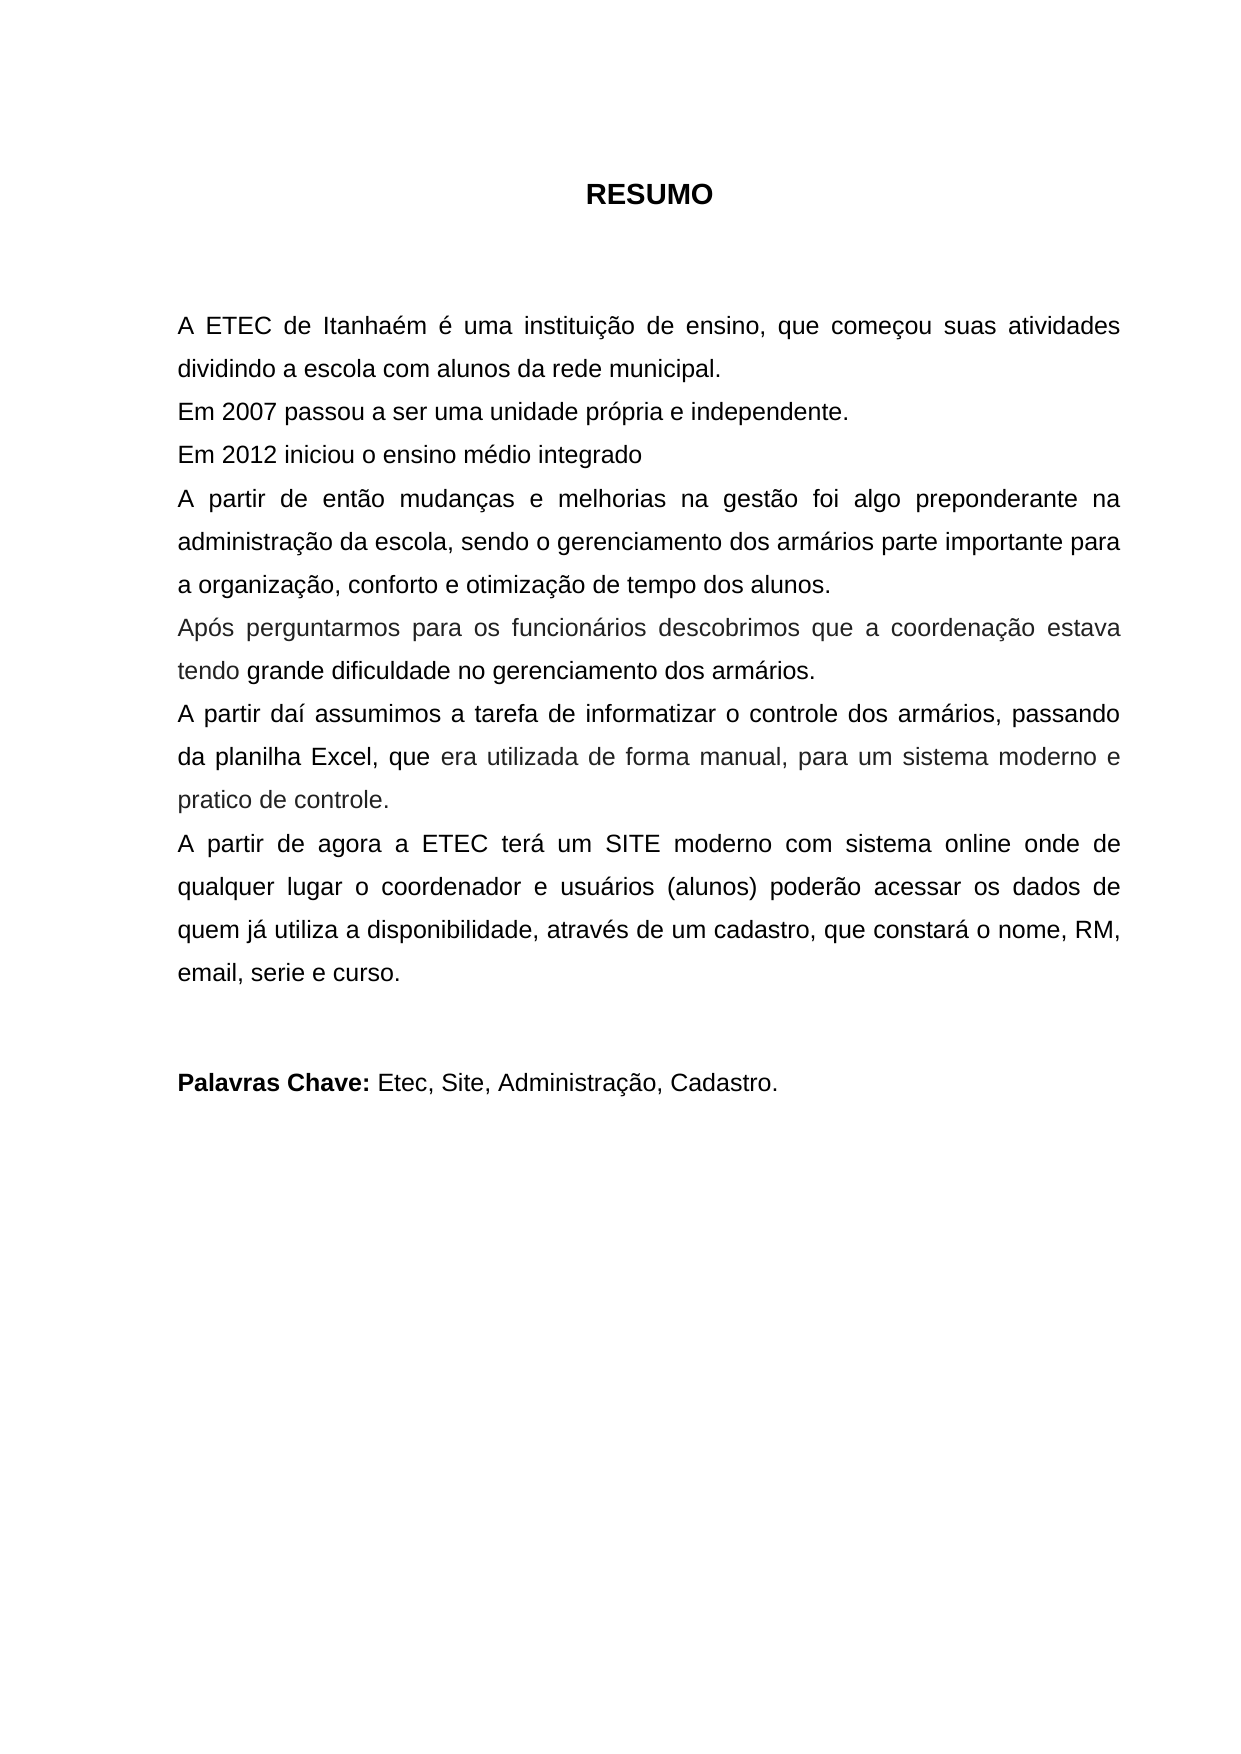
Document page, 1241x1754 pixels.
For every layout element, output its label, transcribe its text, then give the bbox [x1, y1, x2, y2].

text A partir daí assumimos a tarefa de informatizar o controle dos armários, passando da planilha Excel, que era utilizada de forma manual, para um sistema moderno e pratico de controle. [177, 699, 1122, 814]
text A partir de agora a ETEC terá um SITE moderno com sistema online onde de qualquer lugar o coordenador e usuários (alunos) poderão acessar os dados de quem já utiliza a disponibilidade, através de um cadastro, que constará o nome, RM, email, serie e curso. [177, 829, 1122, 987]
text Após perguntarmos para os funcionários descobrimos que a coordenação estava tendo grande dificuldade no gerenciamento dos armários. [177, 613, 1122, 685]
text A partir de então mudanças e melhorias na gestão foi algo preponderante na administração da escola, sendo o gerenciamento dos armários parte importante para a organização, conforto e otimização de tempo dos alunos. [177, 484, 1122, 599]
text Palavras Chave: Etec, Site, Administração, Cadastro. [177, 1068, 1122, 1097]
text A ETEC de Itanhaém é uma instituição de ensino, que começou suas atividades dividindo a escola com alunos da rede municipal. [177, 311, 1122, 383]
text Em 2012 iniciou o ensino médio integrado [177, 441, 1122, 469]
text RESUMO [177, 177, 1122, 211]
text Em 2007 passou a ser uma unidade própria e independente. [177, 397, 1122, 426]
